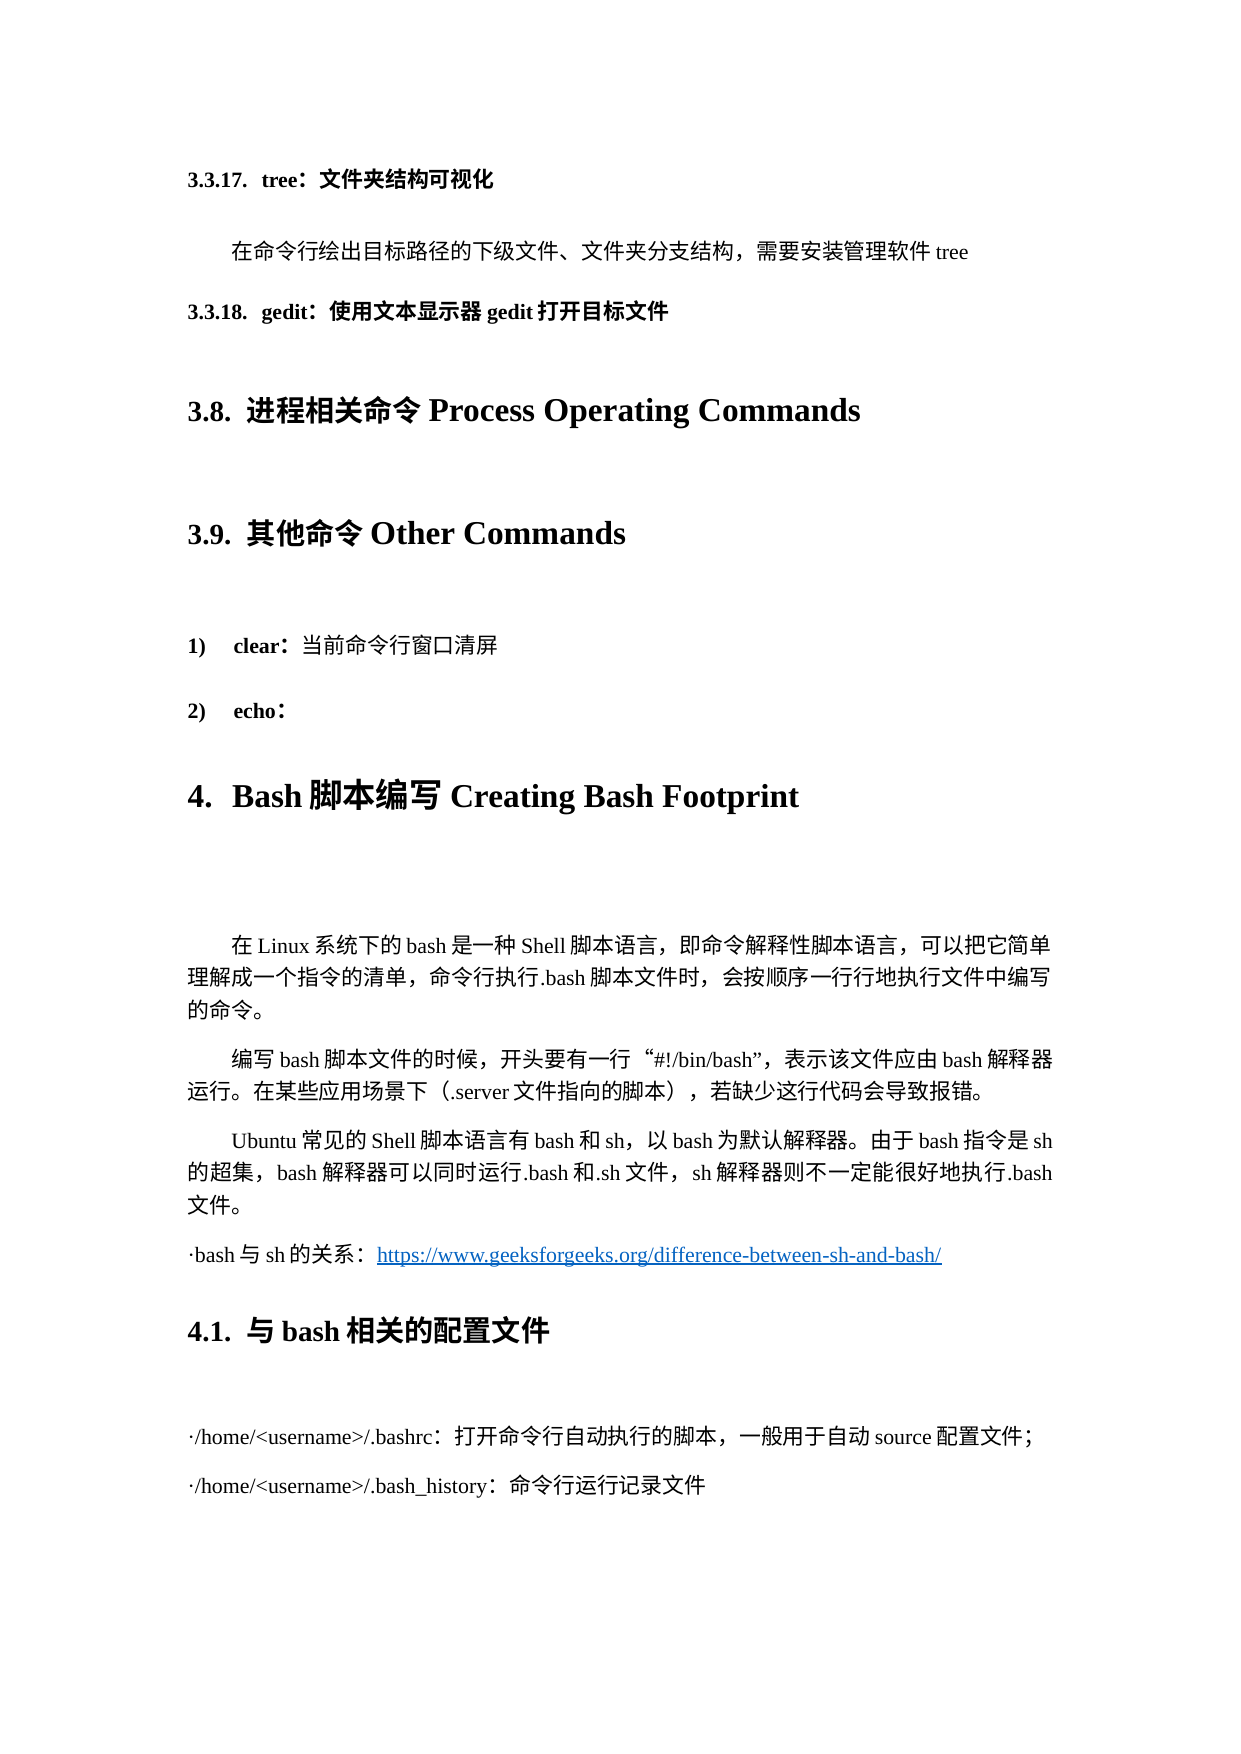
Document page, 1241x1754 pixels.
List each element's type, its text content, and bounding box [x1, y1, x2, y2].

text 在Linux系统下的bash是一种Shell脚本语言，即命令解释性脚本语言，可以把它简单理解成一个指令的清单，命令行执行.bash脚本文件时，会按顺序一行行地执行文件中编写的命令。 [187, 927, 1053, 1025]
list clear：当前命令行窗口清屏 [187, 627, 1053, 660]
subtitle 其他命令 Other Commands [187, 499, 1053, 564]
text ·/home/<username>/.bashrc：打开命令行自动执行的脚本，一般用于自动source配置文件； [187, 1419, 1053, 1451]
subtitle Bash脚本编写 Creating Bash Footprint [187, 760, 1053, 825]
subtitle 与bash相关的配置文件 [187, 1296, 1053, 1361]
subtitle tree：文件夹结构可视化 [187, 162, 1053, 194]
subtitle gedit：使用文本显示器gedit打开目标文件 [187, 293, 1053, 326]
text ·/home/<username>/.bash_history：命令行运行记录文件 [187, 1467, 1053, 1500]
subtitle 进程相关命令 Process Operating Commands [187, 376, 1053, 441]
list echo： [187, 692, 1053, 725]
text 在命令行绘出目标路径的下级文件、文件夹分支结构，需要安装管理软件tree [187, 234, 1053, 266]
text 编写bash脚本文件的时候，开头要有一行“#!/bin/bash”，表示该文件应由bash解释器运行。在某些应用场景下（.server文件指向的脚本），若缺少这行代码会导致报错。 [187, 1041, 1053, 1106]
text ·bash与sh的关系：https://www.geeksforgeeks.org/difference-between-sh-and-bash/ [187, 1236, 1053, 1269]
text Ubuntu常见的Shell脚本语言有bash和sh，以bash为默认解释器。由于bash指令是sh的超集，bash解释器可以同时运行.bash和.sh文件，sh解释器则不一定能很好地执行.bash文件。 [187, 1122, 1053, 1220]
